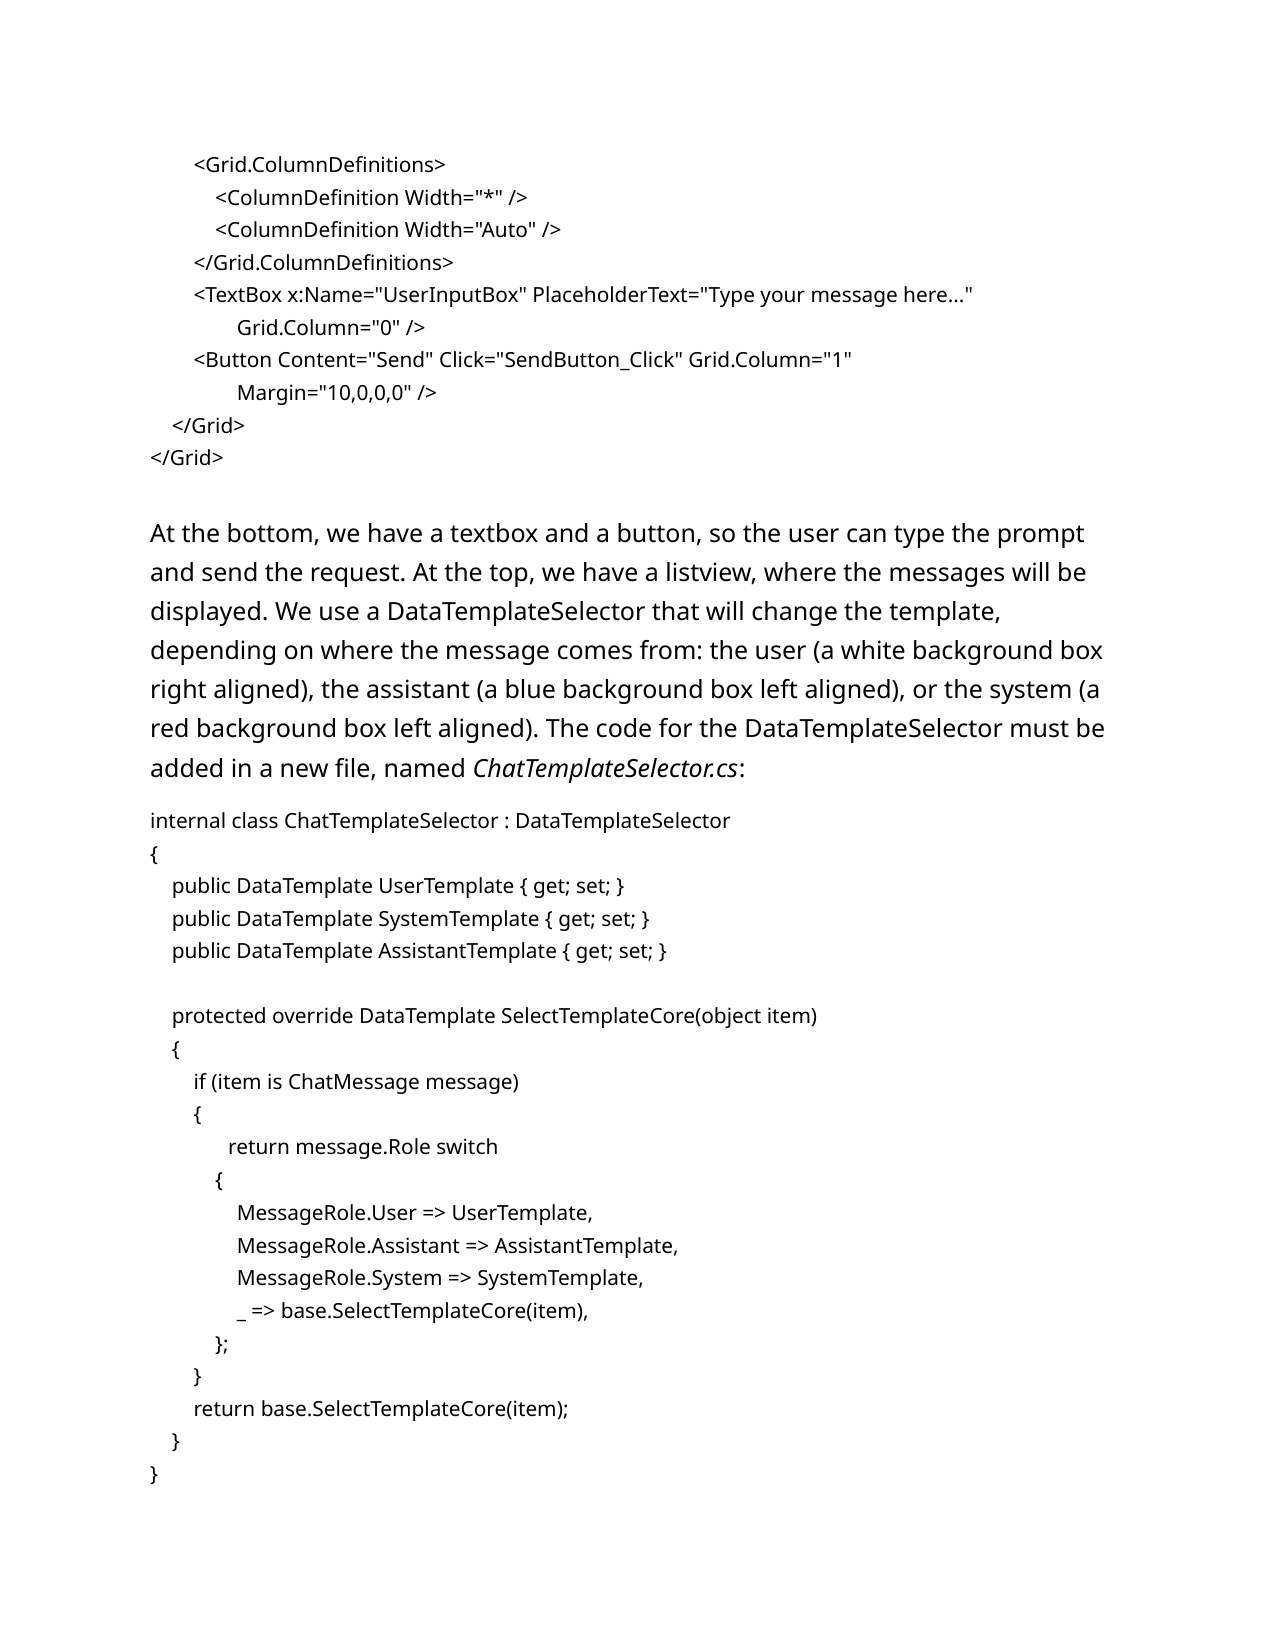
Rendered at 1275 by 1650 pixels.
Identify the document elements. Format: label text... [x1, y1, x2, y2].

text public DataTemplate UserTemplate { get; set; } [150, 871, 1125, 900]
text MessageRole.System => SystemTemplate, [150, 1263, 1125, 1292]
text <ColumnDefinition Width="*" /> [150, 183, 1125, 211]
text protected override DataTemplate SelectTemplateCore(object item) [150, 1002, 1125, 1030]
text { [150, 1166, 1125, 1194]
text public DataTemplate AssistantTemplate { get; set; } [150, 936, 1125, 965]
text return base.SelectTemplateCore(item); [150, 1394, 1125, 1422]
text } [150, 1459, 1125, 1487]
text }; [150, 1329, 1125, 1357]
text Margin="10,0,0,0" /> [150, 378, 1125, 407]
text <Button Content="Send" Click="SendButton_Click" Grid.Column="1" [150, 346, 1125, 374]
text </Grid> [150, 443, 1125, 472]
text internal class ChatTemplateSelector : DataTemplateSelector [150, 806, 1125, 834]
text <ColumnDefinition Width="Auto" /> [150, 215, 1125, 244]
text <Grid.ColumnDefinitions> [150, 150, 1125, 178]
text At the bottom, we have a textbox and a button, so the user can type the prompt and send the request. At the top, we have a listview, where the messages will be displayed. We use a DataTemplateSelector that will change the template, depending on where the message comes from: the user (a white background box right aligned), the assistant (a blue background box left aligned), or the system (a red background box left aligned). The code for the DataTemplateSelector must be added in a new file, named ChatTemplateSelector.cs: [150, 515, 1125, 784]
text { [150, 1099, 1125, 1128]
text return message.Role switch [150, 1132, 1125, 1161]
text <TextBox x:Name="UserInputBox" PlaceholderText="Type your message here..." [150, 280, 1125, 309]
text </Grid> [150, 411, 1125, 439]
text } [150, 1426, 1125, 1455]
text public DataTemplate SystemTemplate { get; set; } [150, 904, 1125, 932]
text MessageRole.Assistant => AssistantTemplate, [150, 1231, 1125, 1259]
text if (item is ChatMessage message) [150, 1067, 1125, 1095]
text MessageRole.User => UserTemplate, [150, 1198, 1125, 1227]
text { [150, 839, 1125, 867]
text </Grid.ColumnDefinitions> [150, 248, 1125, 276]
text Grid.Column="0" /> [150, 313, 1125, 341]
text { [150, 1034, 1125, 1063]
text _ => base.SelectTemplateCore(item), [150, 1296, 1125, 1324]
text } [150, 1361, 1125, 1390]
